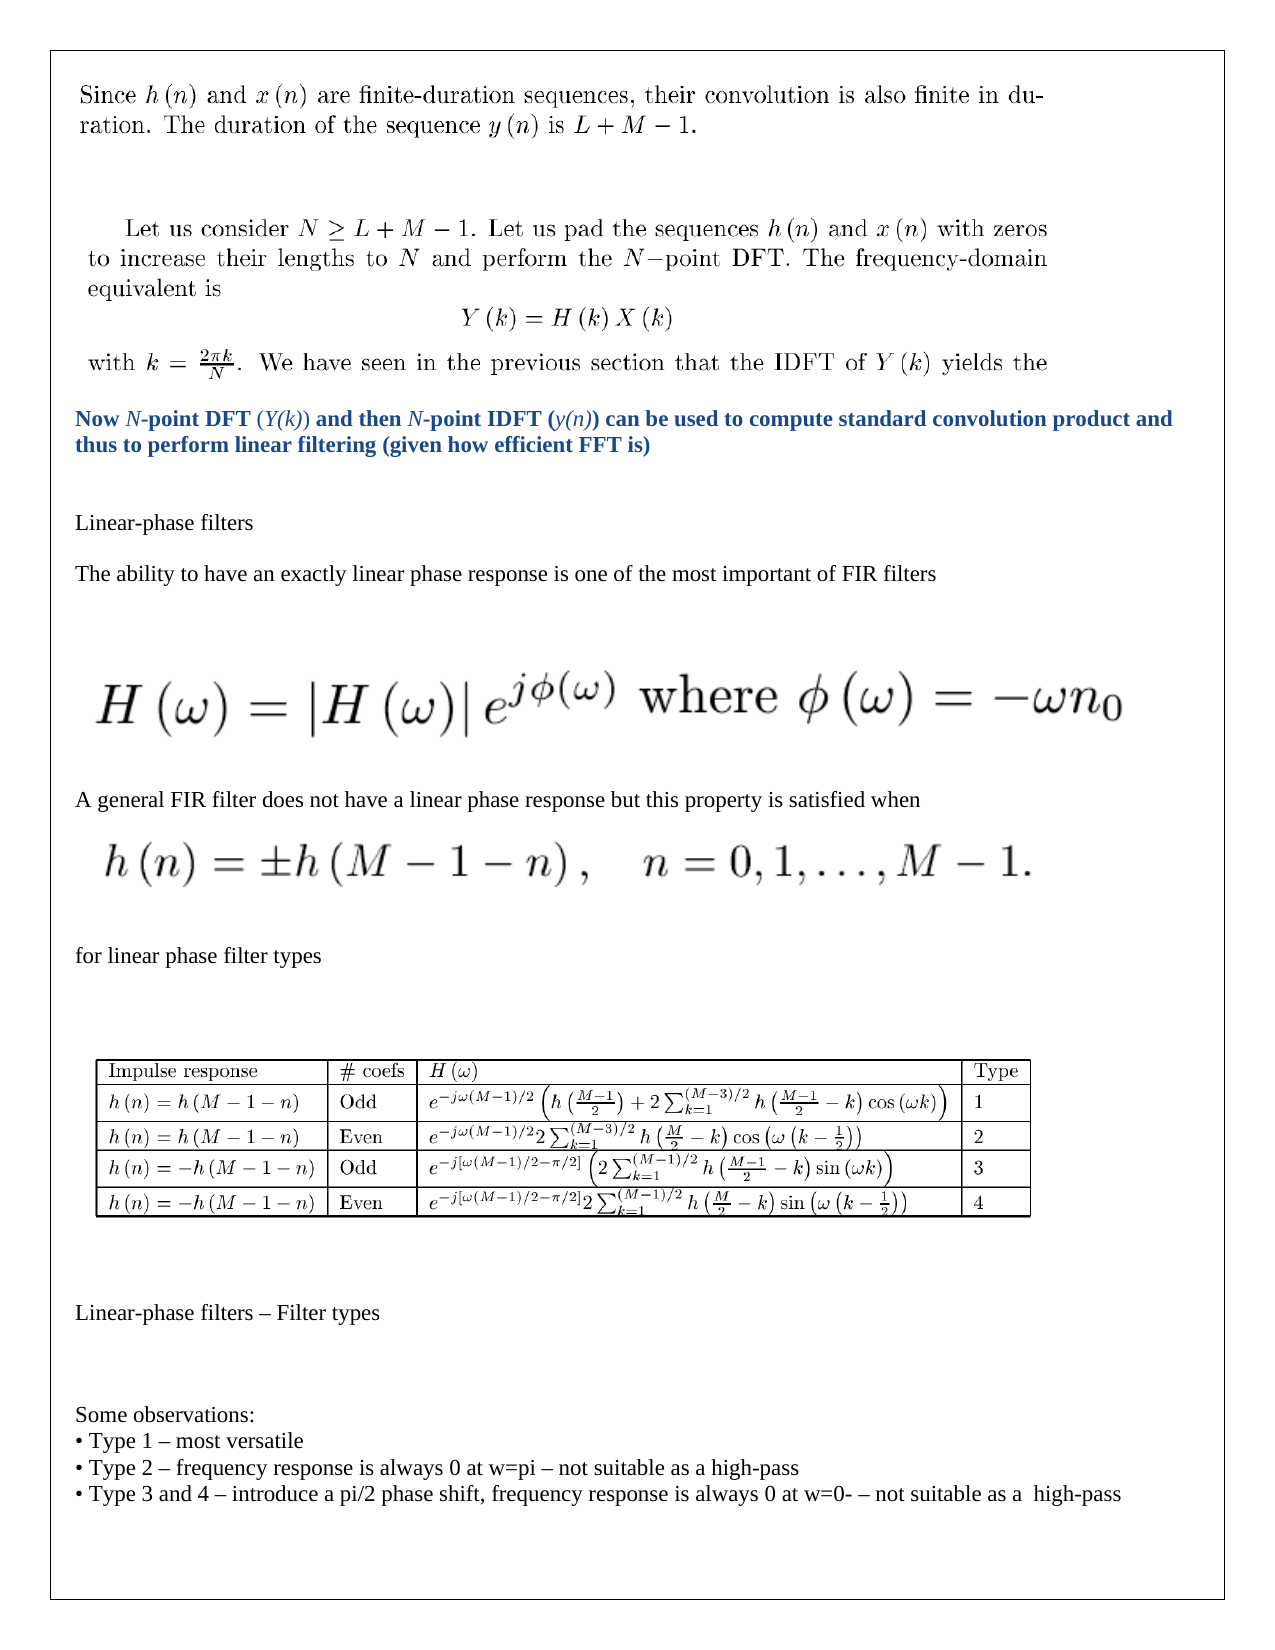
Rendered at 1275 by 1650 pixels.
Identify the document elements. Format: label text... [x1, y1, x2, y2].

text Some observations: [75, 1401, 1200, 1428]
text for linear phase filter types [75, 942, 1200, 968]
text Now N-point DFT (Y(k)) and then N-point IDFT (y(n)) can be used to compute standard convolution product and thus to perform linear filtering (given how efficient FFT is) [75, 405, 1200, 458]
text • Type 1 – most versatile [75, 1428, 1200, 1454]
text A general FIR filter does not have a linear phase response but this property is satisfied when [75, 786, 1200, 812]
text Linear-phase filters – Filter types [75, 1299, 1200, 1326]
text The ability to have an exactly linear phase response is one of the most important of FIR filters [75, 560, 1200, 586]
text • Type 3 and 4 – introduce a pi/2 phase shift, frequency response is always 0 at w=0- – not suitable as a high-pass [75, 1480, 1200, 1507]
text Linear-phase filters [75, 509, 1200, 535]
text • Type 2 – frequency response is always 0 at w=pi – not suitable as a high-pass [75, 1454, 1200, 1480]
